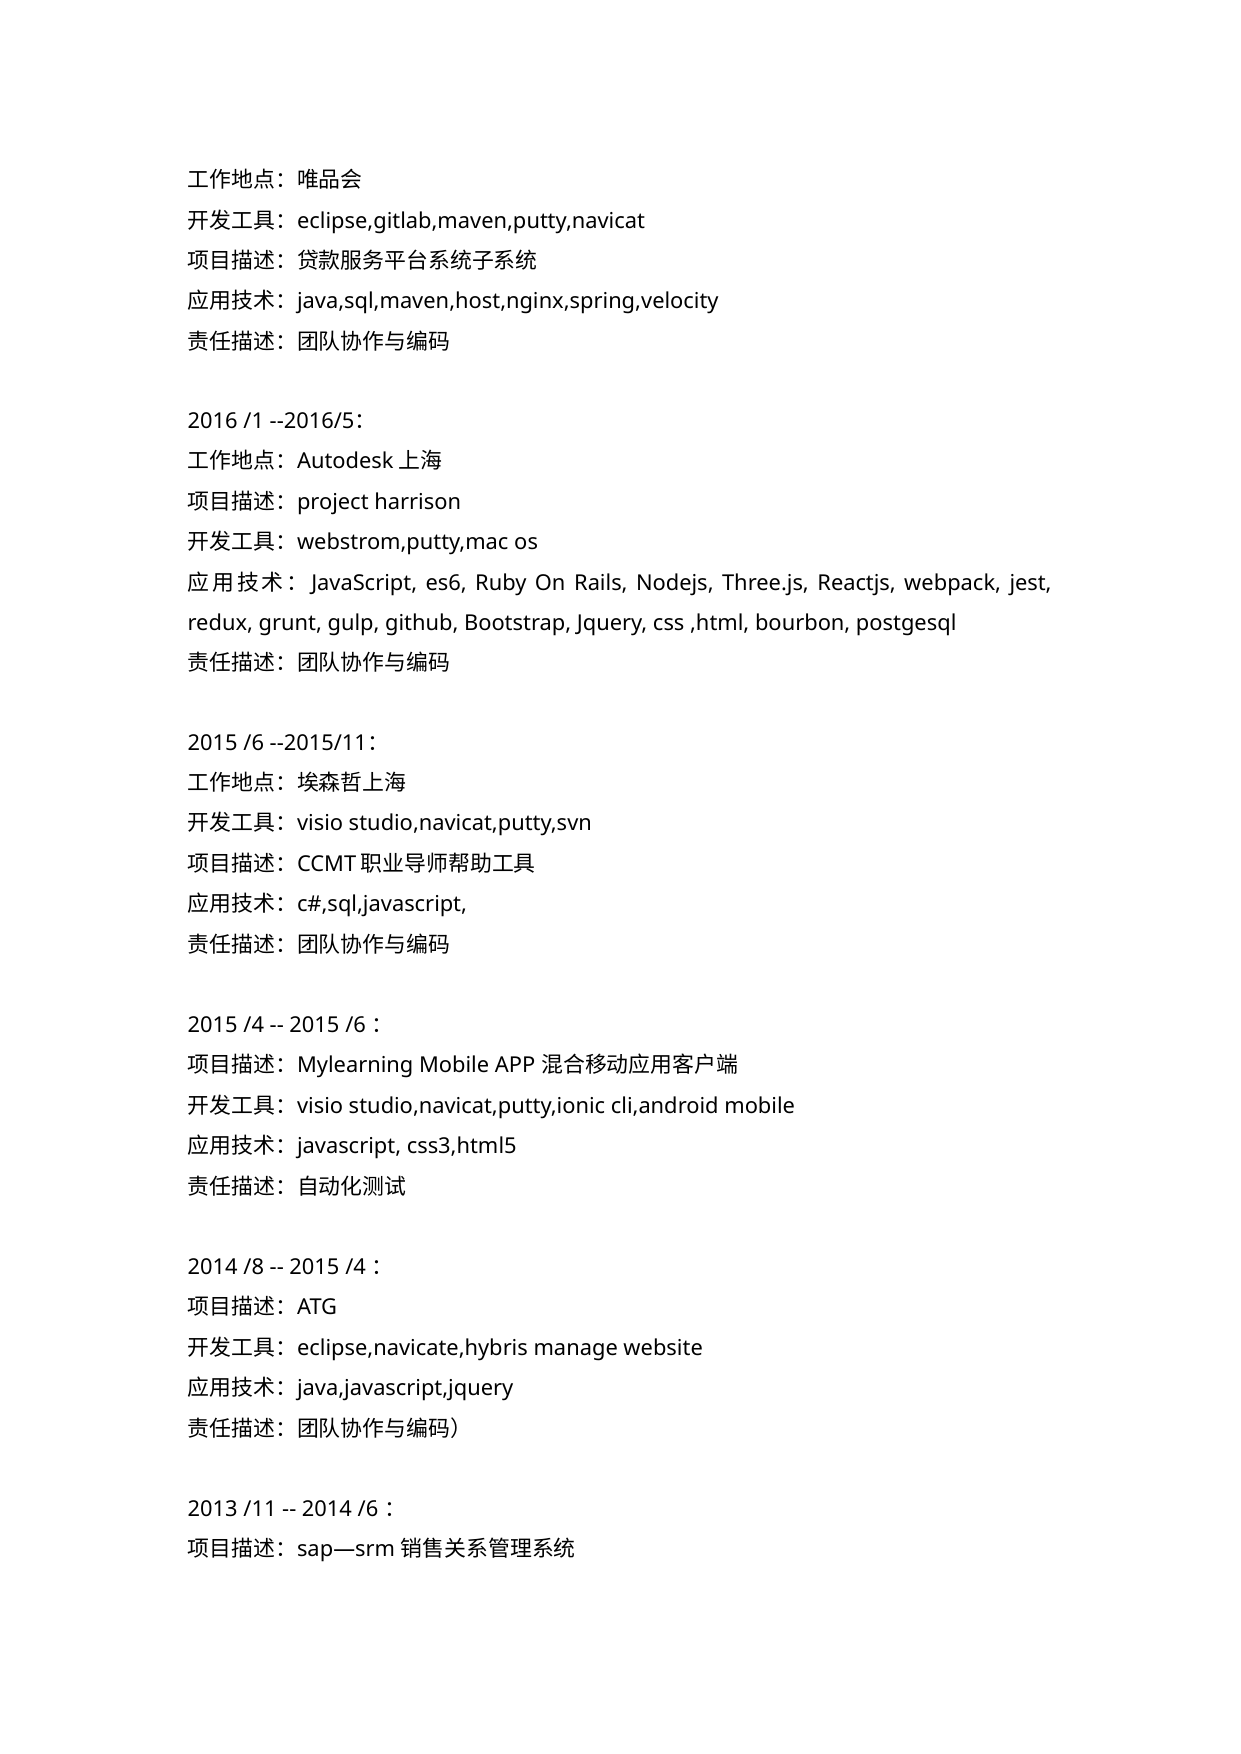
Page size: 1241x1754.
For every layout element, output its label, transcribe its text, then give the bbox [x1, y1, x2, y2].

text 项目描述：Mylearning Mobile APP 混合移动应用客户端 [187, 1047, 1053, 1079]
text 开发工具：visio studio,navicat,putty,svn [187, 805, 1053, 837]
text 2015 /6 --2015/11： [187, 724, 1053, 757]
text 应用技术：java,sql,maven,host,nginx,spring,velocity [187, 283, 1053, 316]
text 开发工具：webstrom,putty,mac os [187, 524, 1053, 557]
text 开发工具：eclipse,navicate,hybris manage website [187, 1329, 1053, 1362]
text 责任描述：团队协作与编码 [187, 645, 1053, 677]
text 责任描述：团队协作与编码 [187, 324, 1053, 356]
text 2013 /11 -- 2014 /6 ： [187, 1491, 1053, 1523]
text 2014 /8 -- 2015 /4 ： [187, 1248, 1053, 1281]
text 工作地点：Autodesk上海 [187, 443, 1053, 476]
text 项目描述：ATG [187, 1289, 1053, 1321]
text 应用技术：c#,sql,javascript, [187, 886, 1053, 918]
text 2015 /4 -- 2015 /6 ： [187, 1007, 1053, 1039]
text 项目描述：贷款服务平台系统子系统 [187, 243, 1053, 275]
text 项目描述：CCMT职业导师帮助工具 [187, 845, 1053, 878]
text 项目描述：sap—srm 销售关系管理系统 [187, 1531, 1053, 1563]
text 应用技术：JavaScript, es6, Ruby On Rails, Nodejs, Three.js, Reactjs, webpack, jest, redux, grunt, gulp, github, Bootstrap, Jquery, css ,html, bourbon, postgesql [187, 564, 1053, 638]
text 2016 /1 --2016/5： [187, 403, 1053, 435]
text 开发工具：eclipse,gitlab,maven,putty,navicat [187, 202, 1053, 235]
text 责任描述：团队协作与编码 [187, 926, 1053, 959]
text 开发工具：visio studio,navicat,putty,ionic cli,android mobile [187, 1087, 1053, 1120]
text 责任描述：自动化测试 [187, 1168, 1053, 1201]
text 工作地点：埃森哲上海 [187, 764, 1053, 797]
text 应用技术：java,javascript,jquery [187, 1370, 1053, 1402]
text 应用技术：javascript, css3,html5 [187, 1128, 1053, 1160]
text 责任描述：团队协作与编码） [187, 1410, 1053, 1443]
text 工作地点：唯品会 [187, 162, 1053, 194]
text 项目描述：project harrison [187, 484, 1053, 516]
